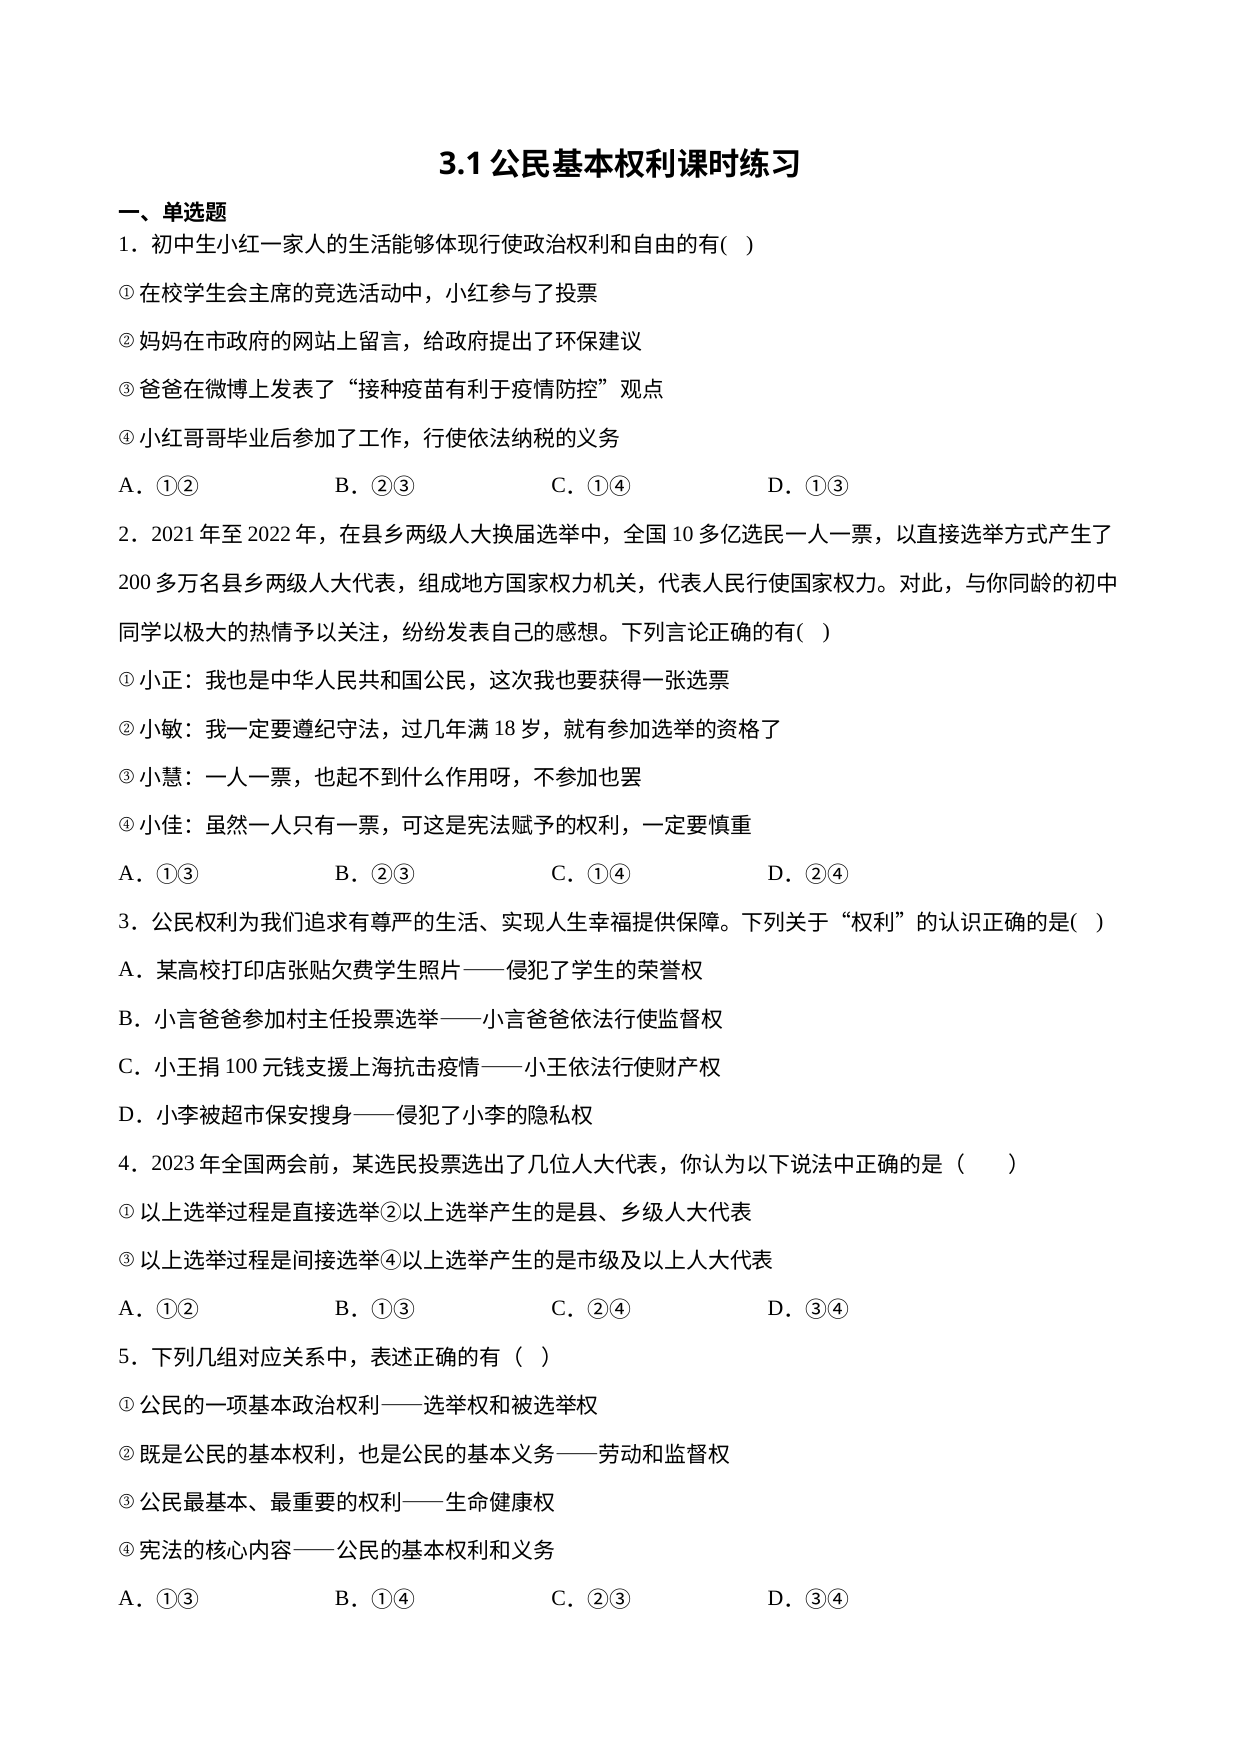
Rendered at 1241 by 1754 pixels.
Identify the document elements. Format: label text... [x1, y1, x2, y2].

text ③公民最基本、最重要的权利——生命健康权 [118, 1484, 1122, 1517]
text ①在校学生会主席的竞选活动中，小红参与了投票 [118, 275, 1122, 308]
text A．①③ B．①④ C．②③ D．③④ [118, 1581, 1122, 1614]
text ②小敏：我一定要遵纪守法，过几年满18岁，就有参加选举的资格了 [118, 711, 1122, 744]
text ①小正：我也是中华人民共和国公民，这次我也要获得一张选票 [118, 663, 1122, 695]
text ③小慧：一人一票，也起不到什么作用呀，不参加也罢 [118, 759, 1122, 792]
text ③以上选举过程是间接选举④以上选举产生的是市级及以上人大代表 [118, 1243, 1122, 1275]
text 4．2023年全国两会前，某选民投票选出了几位人大代表，你认为以下说法中正确的是（ ） [118, 1146, 1122, 1179]
text ③爸爸在微博上发表了“接种疫苗有利于疫情防控”观点 [118, 372, 1122, 404]
text 2．2021年至2022年，在县乡两级人大换届选举中，全国10多亿选民一人一票，以直接选举方式产生了200多万名县乡两级人大代表，组成地方国家权力机关，代表人民行使国家权力。对此，与你同龄的初中同学以极大的热情予以关注，纷纷发表自己的感想。下列言论正确的有( ) [118, 517, 1122, 647]
text D．小李被超市保安搜身——侵犯了小李的隐私权 [118, 1098, 1122, 1130]
text 一、单选题 [118, 194, 1122, 227]
text A．①② B．①③ C．②④ D．③④ [118, 1291, 1122, 1324]
text 1．初中生小红一家人的生活能够体现行使政治权利和自由的有( ) [118, 227, 1122, 259]
text B．小言爸爸参加村主任投票选举——小言爸爸依法行使监督权 [118, 1001, 1122, 1034]
text 5．下列几组对应关系中，表述正确的有（ ） [118, 1339, 1122, 1372]
text A．①② B．②③ C．①④ D．①③ [118, 469, 1122, 501]
text ④小红哥哥毕业后参加了工作，行使依法纳税的义务 [118, 420, 1122, 453]
text ④宪法的核心内容——公民的基本权利和义务 [118, 1533, 1122, 1565]
text ②妈妈在市政府的网站上留言，给政府提出了环保建议 [118, 324, 1122, 356]
text 3.1公民基本权利课时练习 [118, 129, 1122, 194]
text ④小佳：虽然一人只有一票，可这是宪法赋予的权利，一定要慎重 [118, 808, 1122, 840]
text ①以上选举过程是直接选举②以上选举产生的是县、乡级人大代表 [118, 1194, 1122, 1227]
text ①公民的一项基本政治权利——选举权和被选举权 [118, 1388, 1122, 1420]
text A．①③ B．②③ C．①④ D．②④ [118, 856, 1122, 889]
text 3．公民权利为我们追求有尊严的生活、实现人生幸福提供保障。下列关于“权利”的认识正确的是( ) [118, 904, 1122, 937]
text A．某高校打印店张贴欠费学生照片——侵犯了学生的荣誉权 [118, 953, 1122, 985]
text ②既是公民的基本权利，也是公民的基本义务——劳动和监督权 [118, 1436, 1122, 1469]
text C．小王捐100元钱支援上海抗击疫情——小王依法行使财产权 [118, 1049, 1122, 1082]
